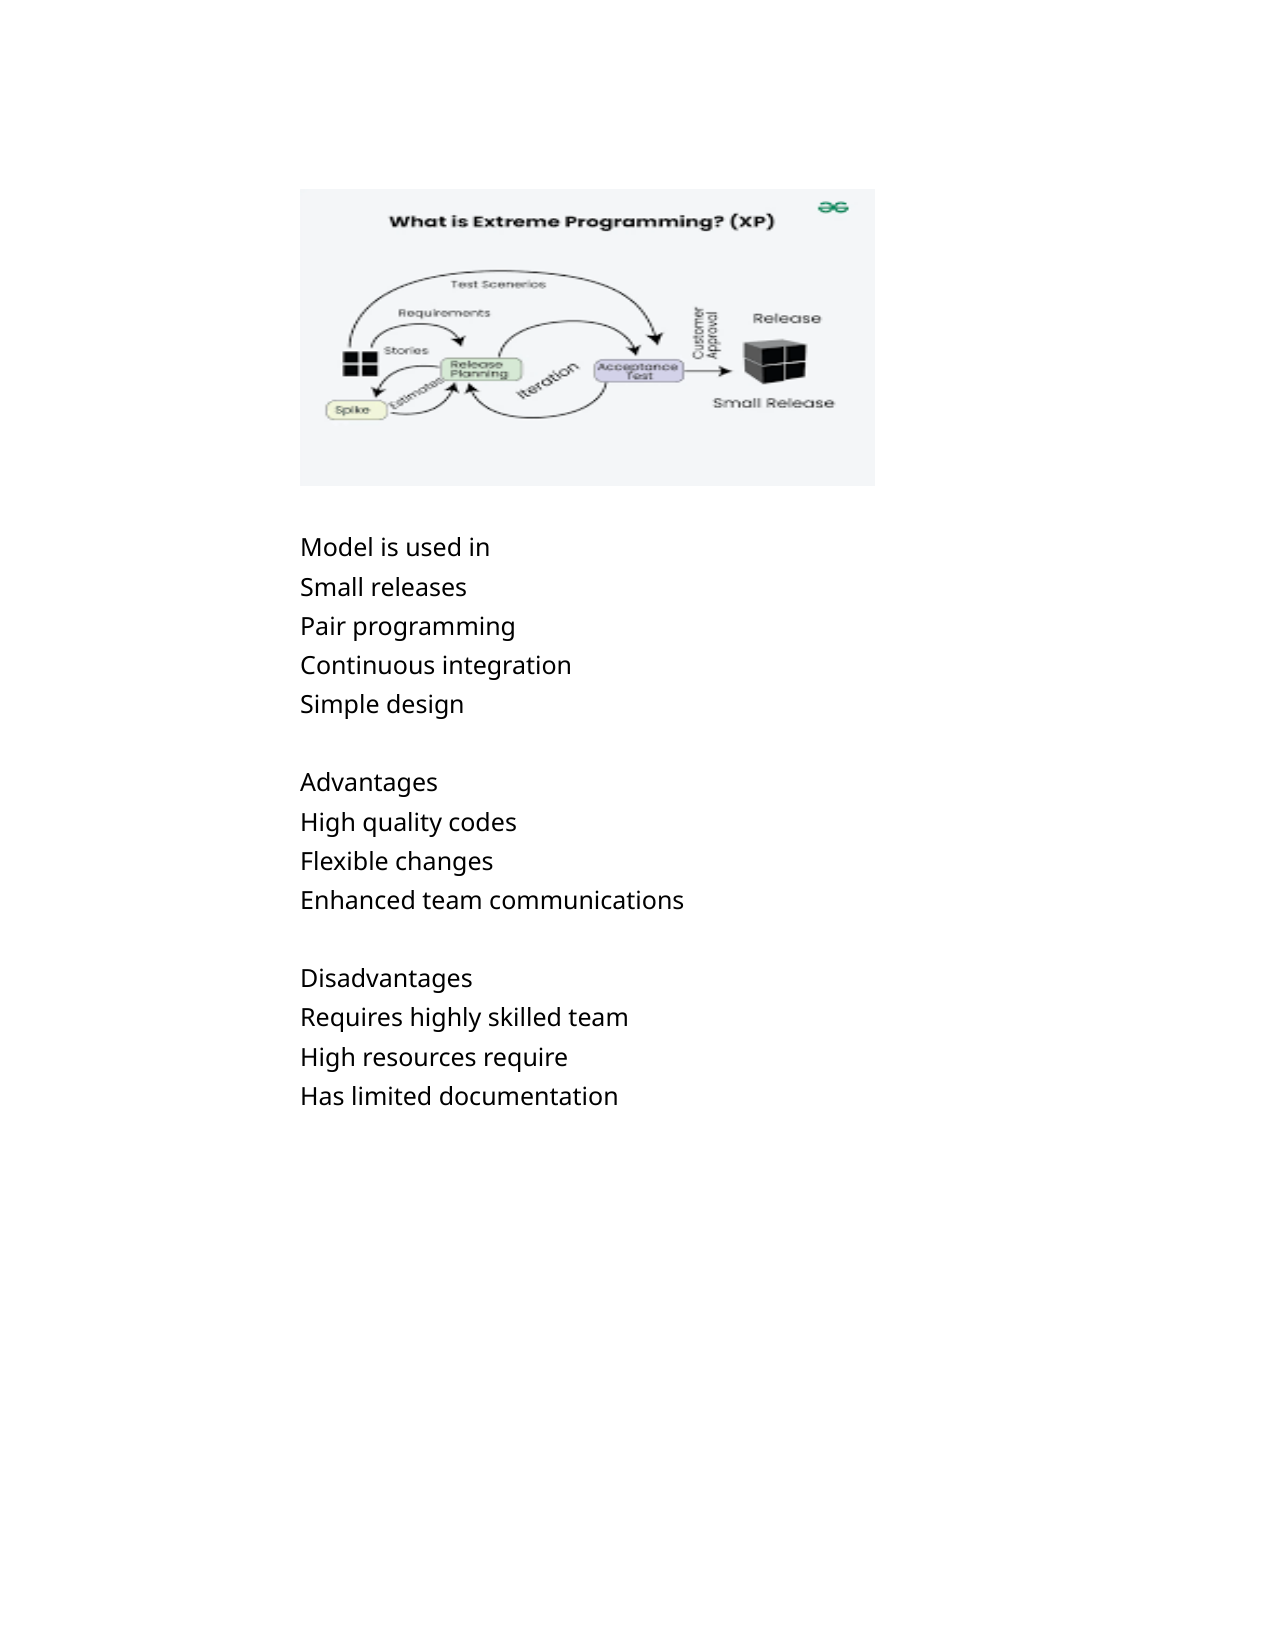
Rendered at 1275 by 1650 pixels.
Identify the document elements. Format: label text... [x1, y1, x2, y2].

list Pair programming [300, 608, 1125, 642]
list High resources require [300, 1039, 1125, 1073]
list Continuous integration [300, 647, 1125, 682]
picture [300, 189, 875, 486]
list Small releases [300, 569, 1125, 603]
list Requires highly skilled team [300, 1000, 1125, 1034]
list Simple design [300, 687, 1125, 721]
list Disadvantages [300, 961, 1125, 995]
list High quality codes [300, 804, 1125, 838]
list Has limited documentation [300, 1078, 1125, 1152]
list Enhanced team communications [300, 882, 1125, 917]
list Model is used in [300, 530, 1125, 564]
list Advantages [300, 765, 1125, 799]
list Flexible changes [300, 843, 1125, 877]
